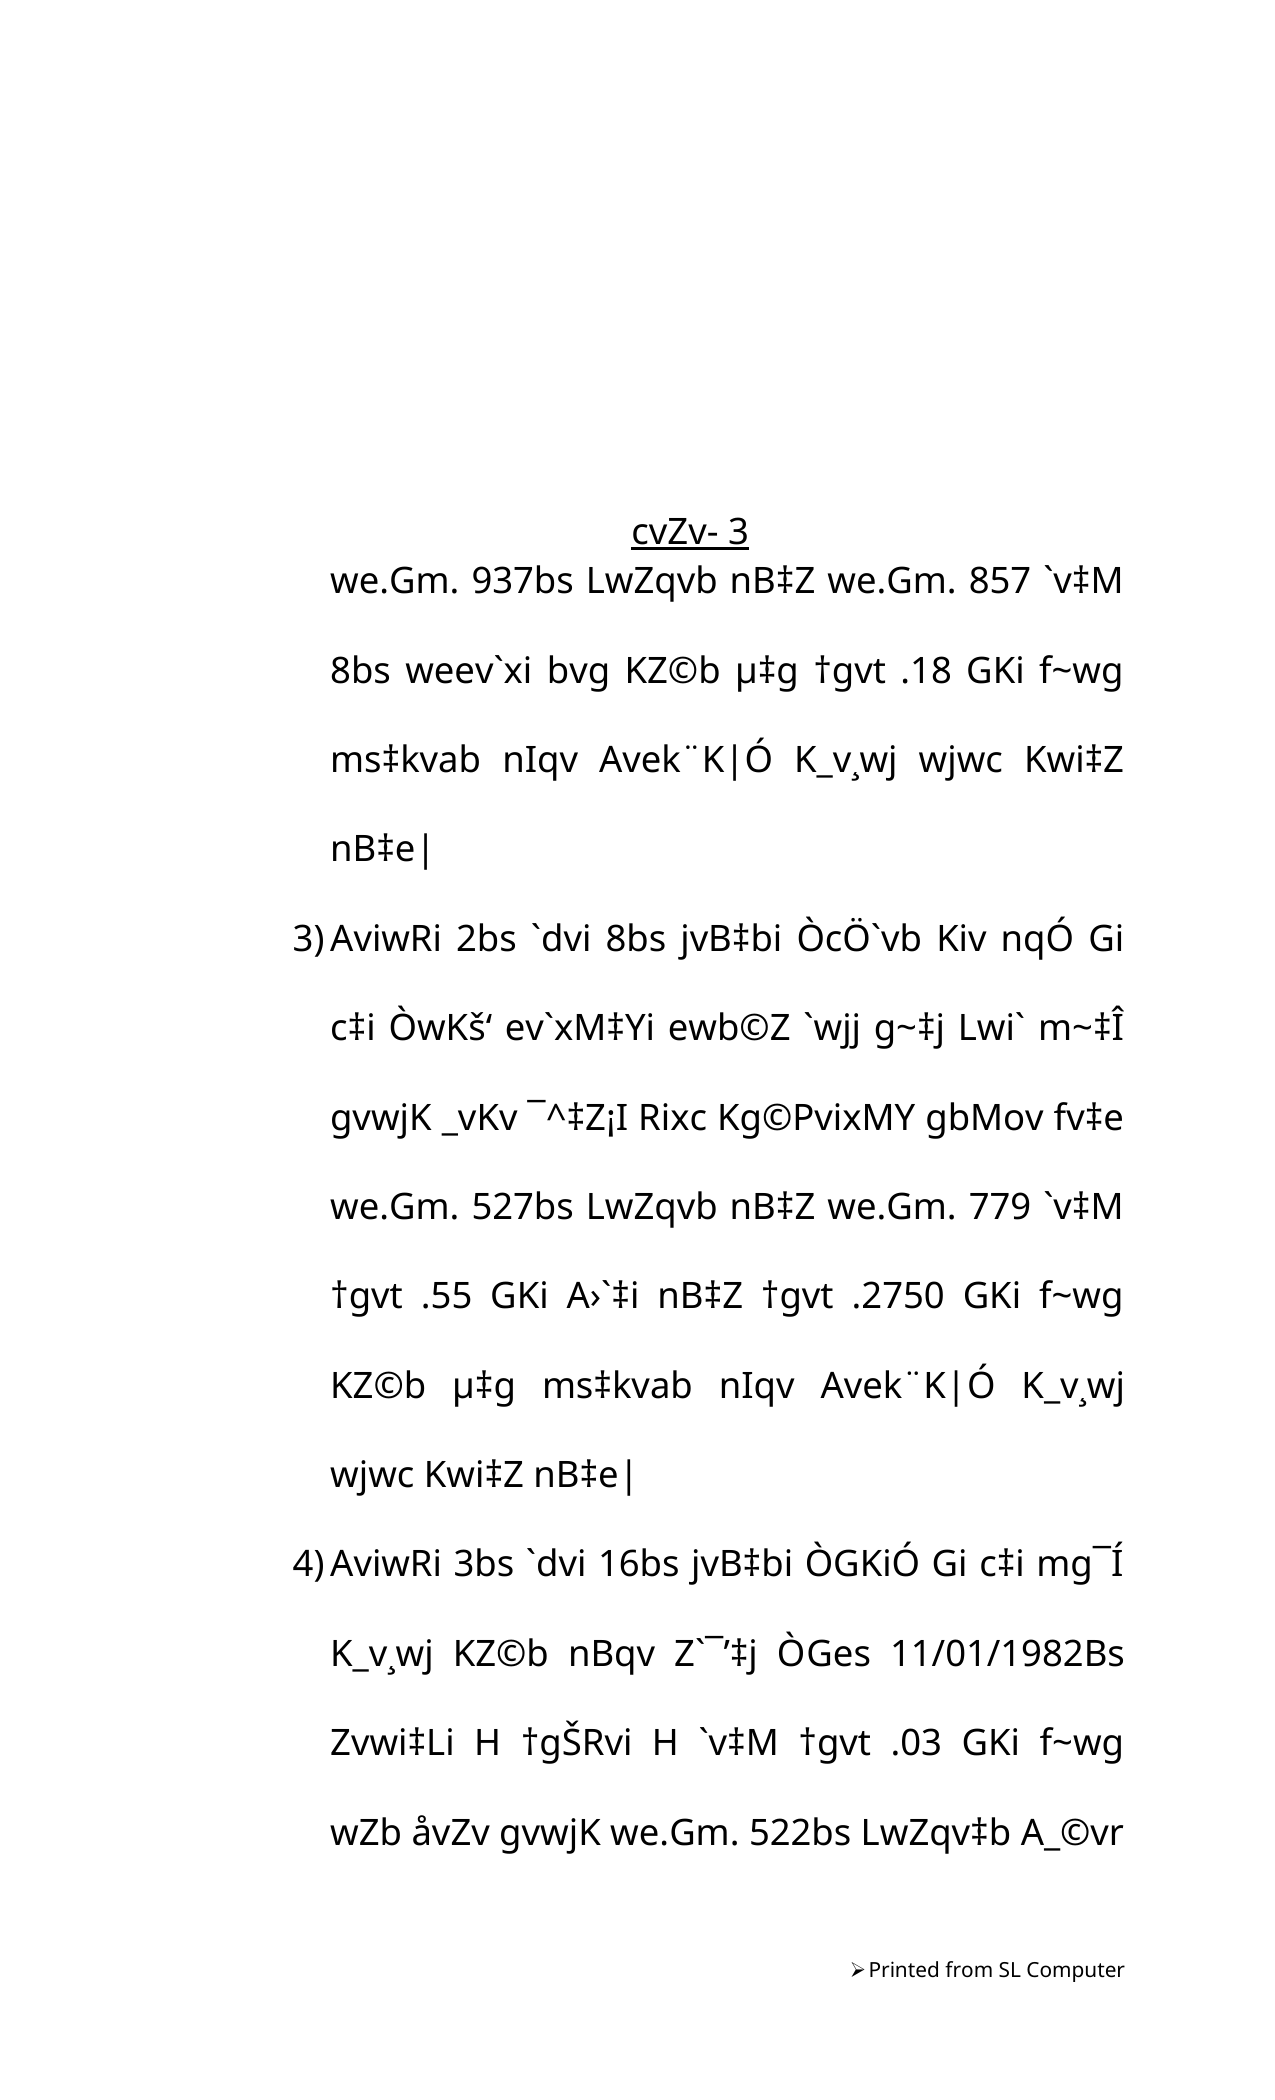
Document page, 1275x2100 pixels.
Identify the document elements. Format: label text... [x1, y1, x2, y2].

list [292, 555, 1125, 873]
list AviwRi 2bs `dvi 8bs jvB‡bi ÒcÖ`vb Kiv nqÓ Gi c‡i ÒwKš‘ ev`xM‡Yi ewb©Z `wjj g~‡j Lwi` m~‡Î gvwjK _vKv ¯^‡Z¡I Rixc Kg©PvixMY gbMov fv‡e we.Gm. 527bs LwZqvb nB‡Z we.Gm. 779 `v‡M †gvt .55 GKi A›`‡i nB‡Z †gvt .2750 GKi f~wg KZ©b µ‡g ms‡kvab nIqv Avek¨K|Ó K_v¸wj wjwc Kwi‡Z nB‡e| [292, 912, 1125, 1498]
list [292, 1538, 1125, 1856]
